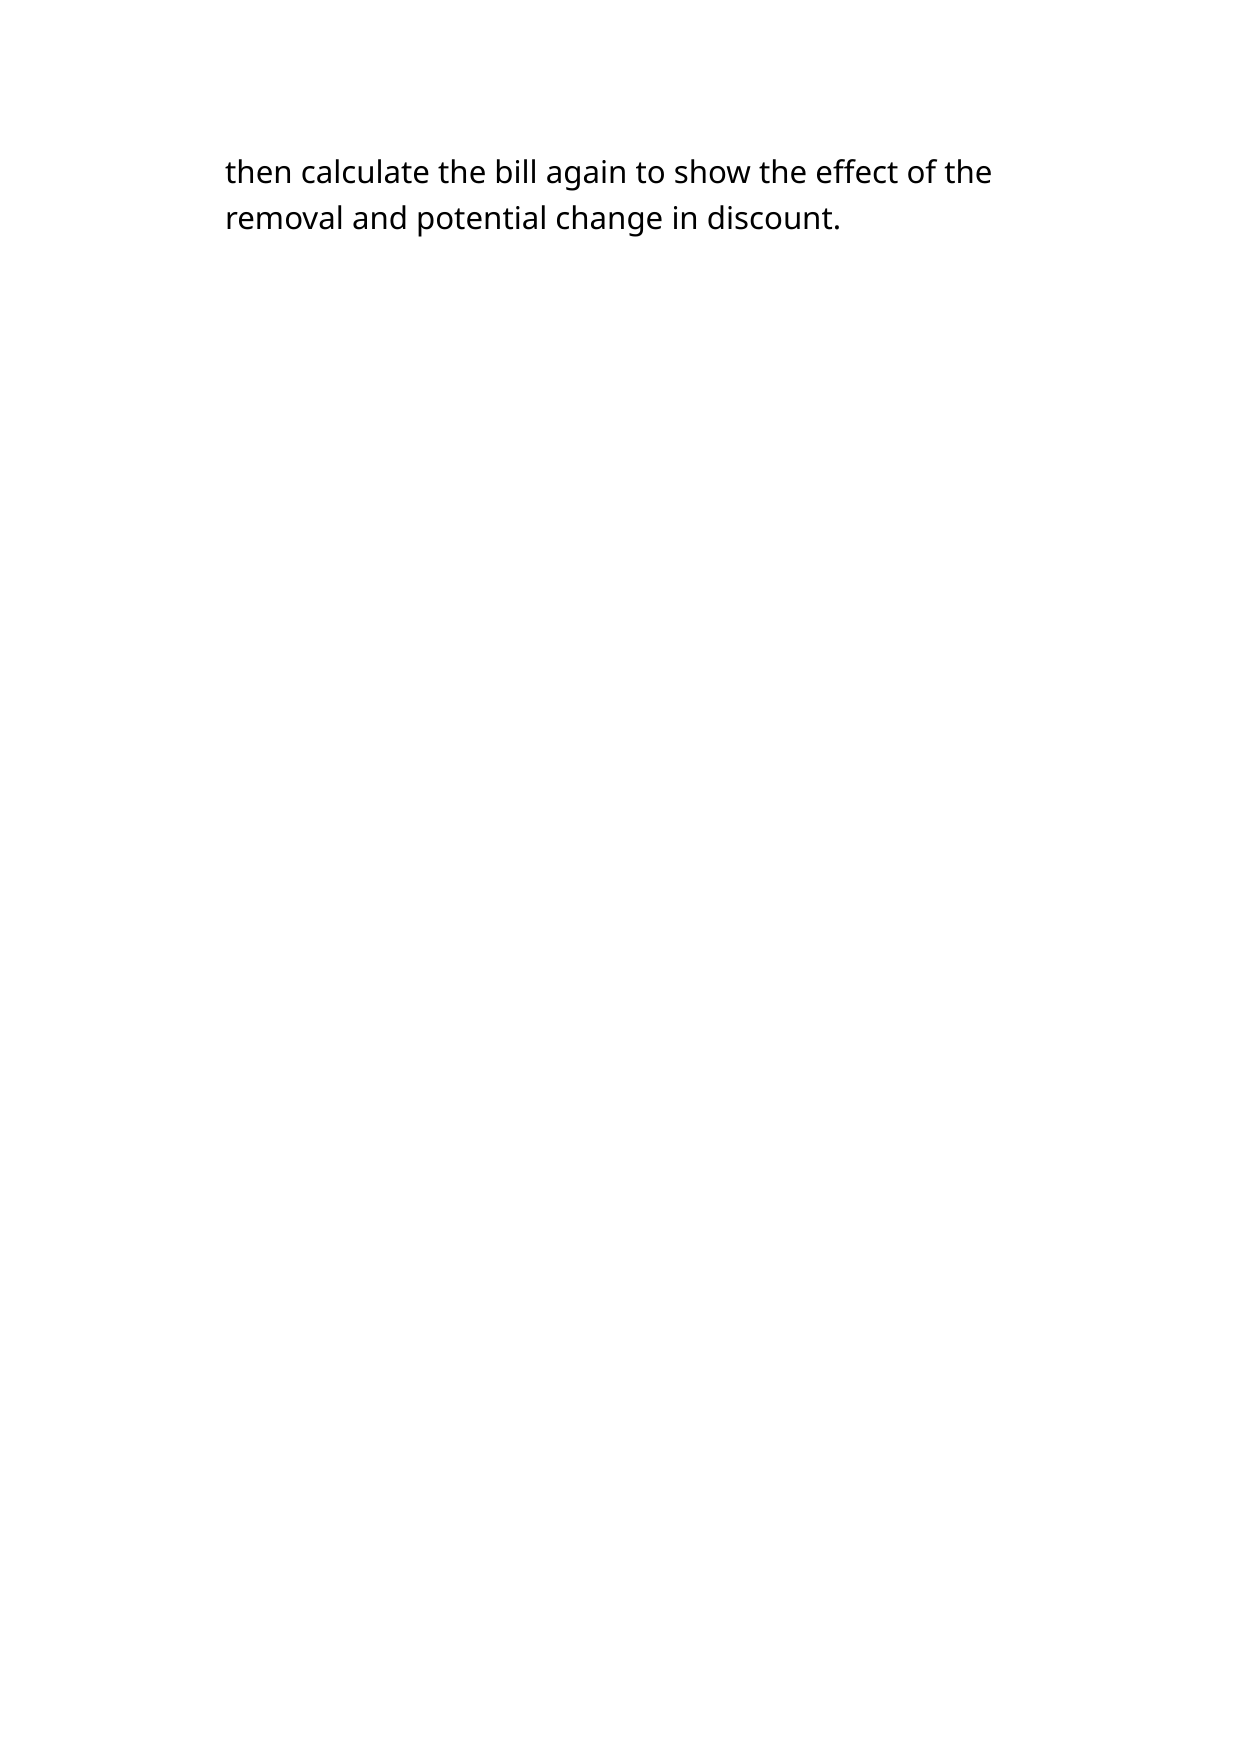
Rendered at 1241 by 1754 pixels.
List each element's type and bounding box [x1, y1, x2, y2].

list [187, 150, 1090, 238]
